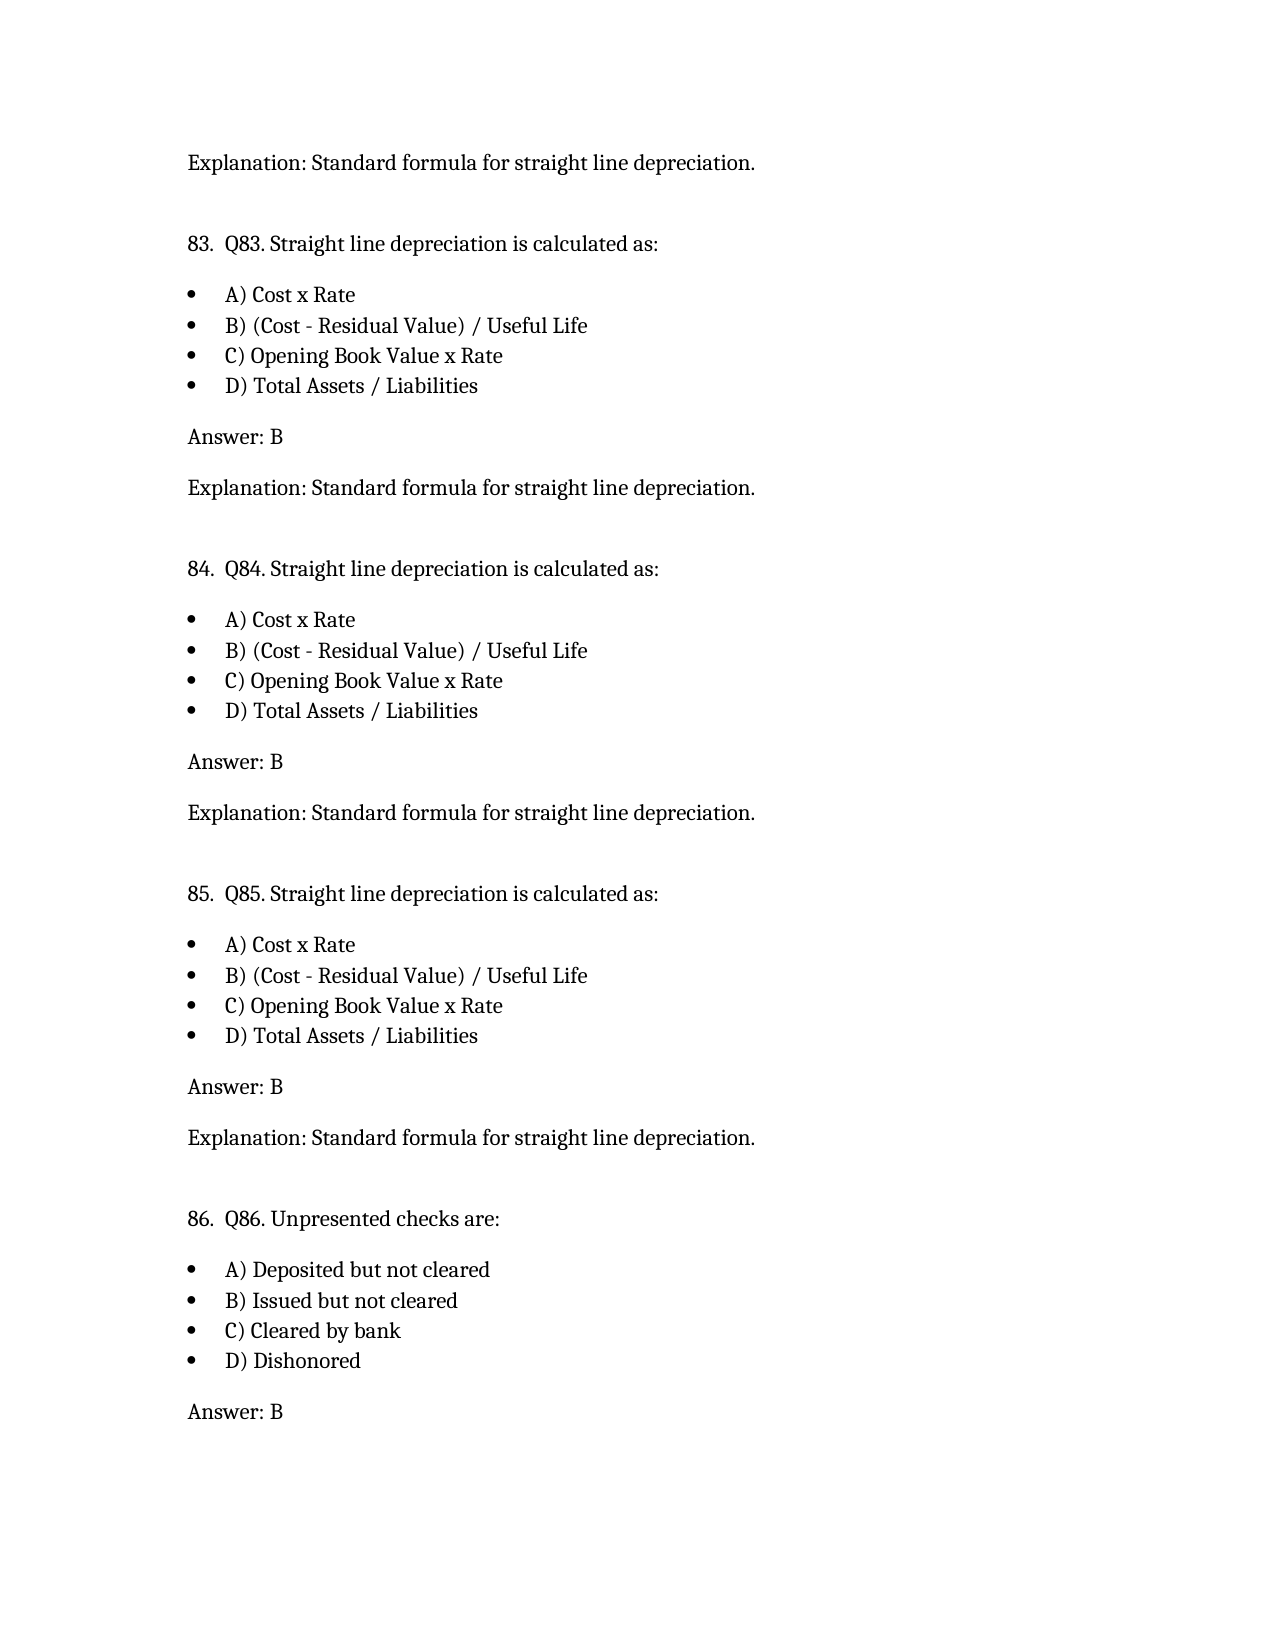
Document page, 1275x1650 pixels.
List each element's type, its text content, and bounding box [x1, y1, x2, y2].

list C) Cleared by bank [187, 1318, 1087, 1344]
text Answer: B [187, 1074, 1087, 1100]
list B) Issued but not cleared [187, 1287, 1087, 1314]
list Q84. Straight line depreciation is calculated as: [187, 556, 1087, 583]
list A) Cost x Rate [187, 932, 1087, 959]
text Explanation: Standard formula for straight line depreciation. [187, 1125, 1087, 1182]
text Explanation: Standard formula for straight line depreciation. [187, 150, 1087, 207]
list D) Total Assets / Liabilities [187, 1023, 1087, 1049]
list Q85. Straight line depreciation is calculated as: [187, 881, 1087, 908]
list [187, 312, 1087, 339]
list Q86. Unpresented checks are: [187, 1206, 1087, 1233]
text Answer: B [187, 1399, 1087, 1425]
list B) (Cost - Residual Value) / Useful Life [187, 637, 1087, 664]
text Explanation: Standard formula for straight line depreciation. [187, 475, 1087, 532]
list D) Total Assets / Liabilities [187, 698, 1087, 724]
list A) Cost x Rate [187, 282, 1087, 309]
list Q83. Straight line depreciation is calculated as: [187, 231, 1087, 258]
list D) Total Assets / Liabilities [187, 373, 1087, 399]
text Answer: B [187, 749, 1087, 775]
list C) Opening Book Value x Rate [187, 668, 1087, 694]
list A) Cost x Rate [187, 607, 1087, 634]
list C) Opening Book Value x Rate [187, 343, 1087, 369]
text Answer: B [187, 424, 1087, 450]
list C) Opening Book Value x Rate [187, 993, 1087, 1019]
text Explanation: Standard formula for straight line depreciation. [187, 800, 1087, 857]
list B) (Cost - Residual Value) / Useful Life [187, 962, 1087, 989]
list A) Deposited but not cleared [187, 1257, 1087, 1284]
list D) Dishonored [187, 1348, 1087, 1374]
